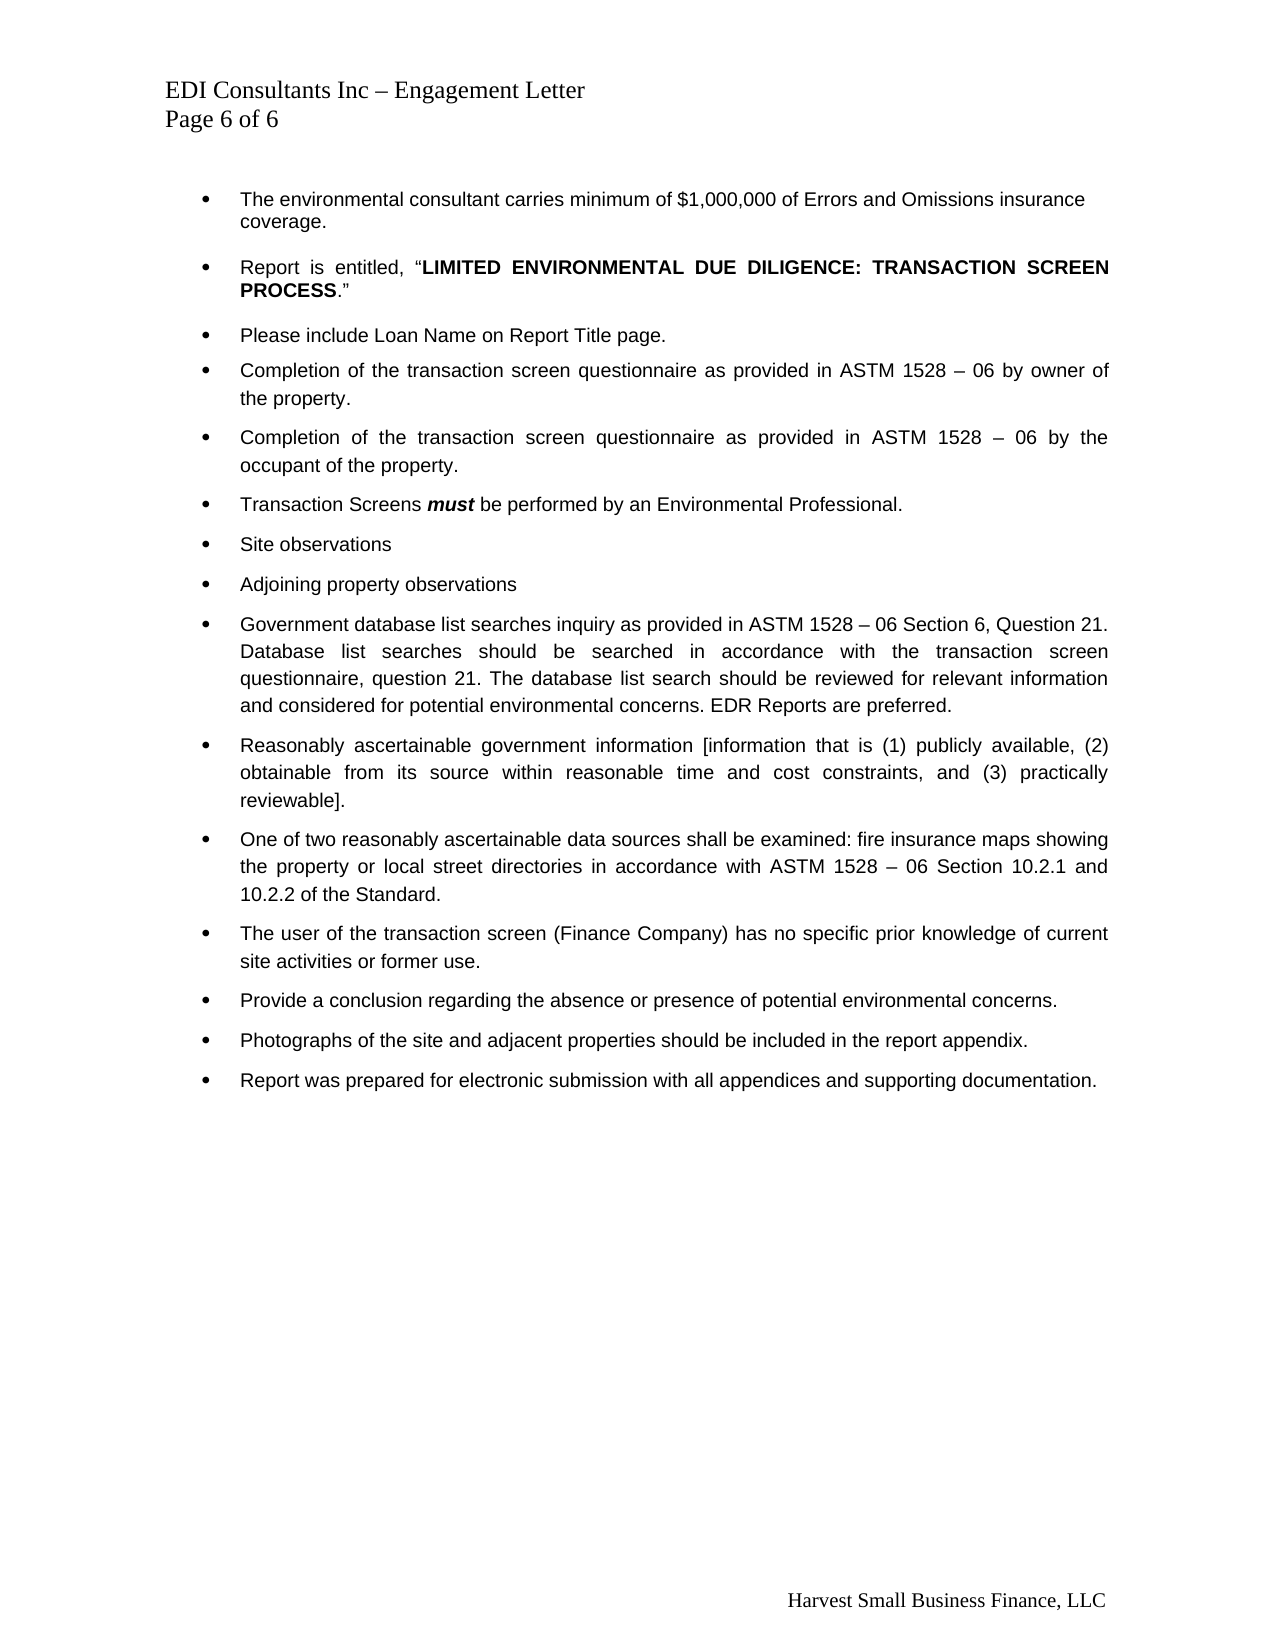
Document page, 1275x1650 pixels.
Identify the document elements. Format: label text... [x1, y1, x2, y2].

list Completion of the transaction screen questionnaire as provided in ASTM 1528 – 06 by the occupant of the property. [202, 426, 1110, 476]
list The user of the transaction screen (Finance Company) has no specific prior knowledge of current site activities or former use. [202, 922, 1110, 972]
list Adjoining property observations [202, 573, 1110, 596]
list Transaction Screens must be performed by an Environmental Professional. [202, 493, 1110, 516]
list One of two reasonably ascertainable data sources shall be examined: fire insurance maps showing the property or local street directories in accordance with ASTM 1528 – 06 Section 10.2.1 and 10.2.2 of the Standard. [202, 828, 1110, 905]
list Report was prepared for electronic submission with all appendices and supporting documentation. [202, 1069, 1110, 1092]
list Please include Loan Name on Report Title page. [202, 324, 1110, 347]
list Reasonably ascertainable government information [information that is (1) publicly available, (2) obtainable from its source within reasonable time and cost constraints, and (3) practically reviewable]. [202, 734, 1110, 811]
list Report is entitled, “LIMITED ENVIRONMENTAL DUE DILIGENCE: TRANSACTION SCREEN PROCESS.” [202, 256, 1110, 301]
list Site observations [202, 533, 1110, 556]
list Provide a conclusion regarding the absence or presence of potential environmental concerns. [202, 989, 1110, 1012]
list The environmental consultant carries minimum of $1,000,000 of Errors and Omissions insurance coverage. [202, 187, 1110, 233]
list Government database list searches inquiry as provided in ASTM 1528 – 06 Section 6, Question 21. Database list searches should be searched in accordance with the transaction screen questionnaire, question 21. The database list search should be reviewed for relevant information and considered for potential environmental concerns. EDR Reports are preferred. [202, 613, 1110, 717]
list Completion of the transaction screen questionnaire as provided in ASTM 1528 – 06 by owner of the property. [202, 359, 1110, 409]
list Photographs of the site and adjacent properties should be included in the report appendix. [202, 1029, 1110, 1052]
